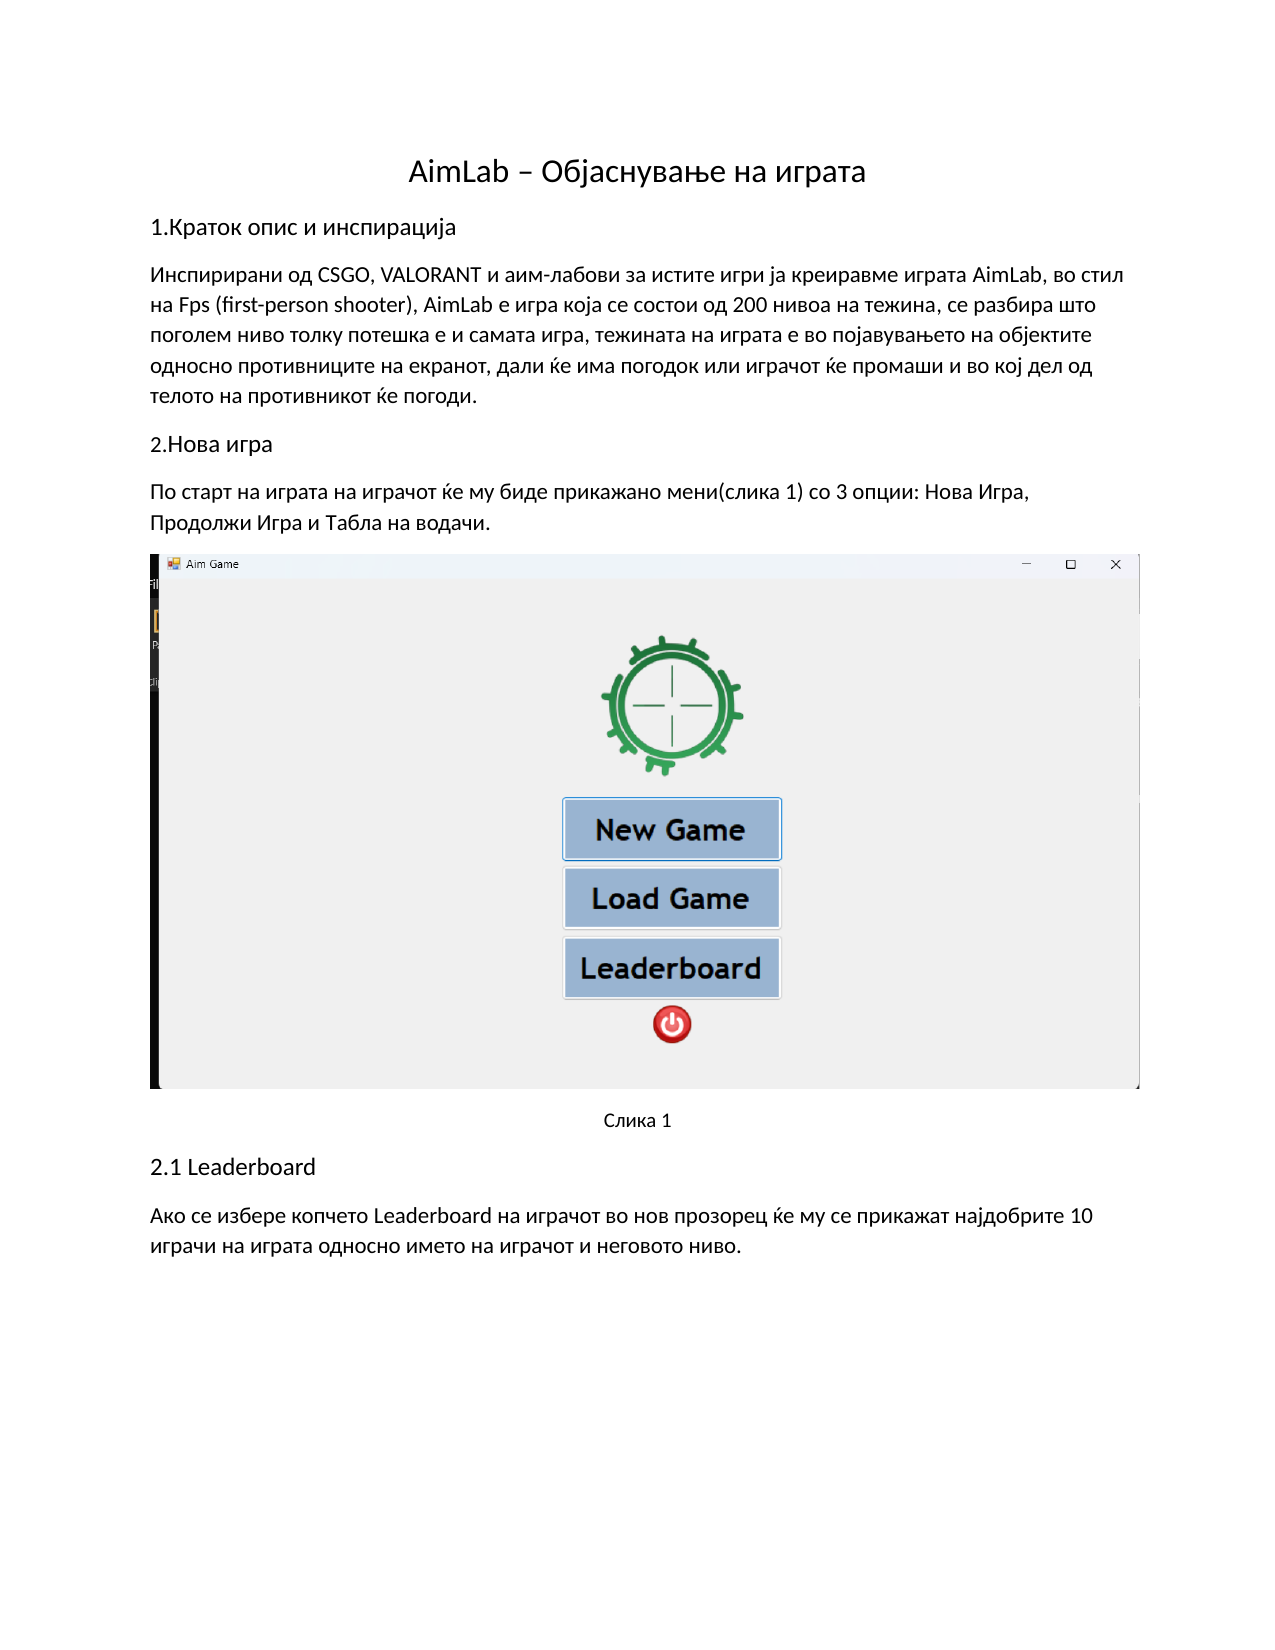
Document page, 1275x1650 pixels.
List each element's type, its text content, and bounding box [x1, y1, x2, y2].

text AimLab – Објаснување на играта [150, 150, 1125, 191]
text Ако се избере копчето Leaderboard на играчот во нов прозорец ќе му се прикажат најдобрите 10 играчи на играта односно името на играчот и неговото ниво. [150, 1201, 1125, 1259]
text Инспирирани од CSGO, VALORANT и аим-лабови за истите игри ја креиравме играта AimLab, во стил на Fps (first-person shooter), AimLab е игра која се состои од 200 нивоа на тежина, се разбира што поголем ниво толку потешка е и самата игра, тежината на играта е во појавувањето на објектите односно противниците на екранот, дали ќе има погодок или играчот ќе промаши и во кој дел од телото на противникот ќе погоди. [150, 260, 1125, 409]
text По старт на играта на играчот ќе му биде прикажано мени(слика 1) со 3 опции: Нова Игра, Продолжи Игра и Tабла на водачи. [150, 477, 1125, 536]
text 2.1 Leaderboard [150, 1151, 1125, 1182]
text 2.Нова игра [150, 428, 1125, 458]
picture [150, 554, 1140, 1089]
text 1.Краток опис и инспирација [150, 211, 1125, 241]
text Слика 1 [150, 1107, 1125, 1133]
